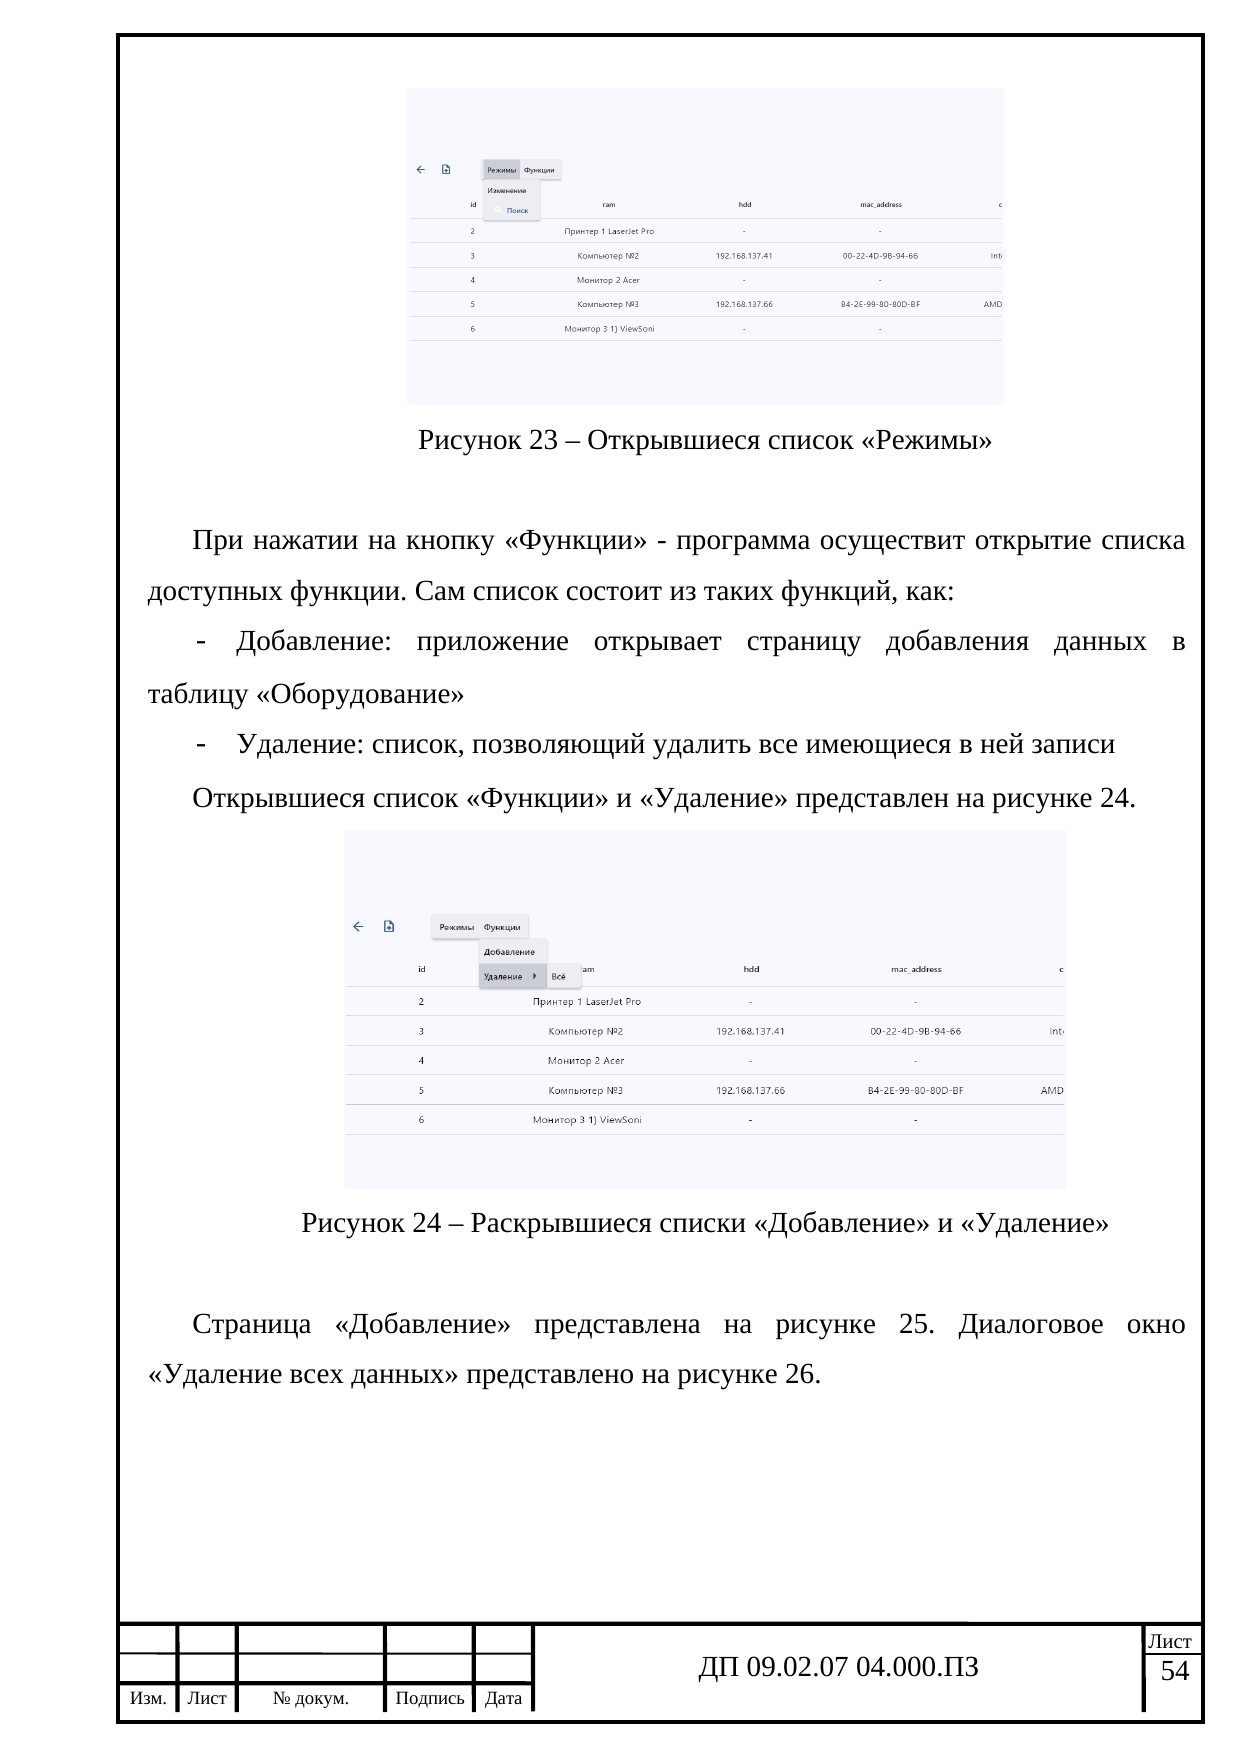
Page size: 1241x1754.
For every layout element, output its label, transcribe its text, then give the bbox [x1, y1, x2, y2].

text Страница «Добавление» представлена на рисунке 25. Диалоговое окно «Удаление всех данных» представлено на рисунке 26. [148, 1306, 1187, 1390]
picture [407, 88, 1005, 405]
text Рисунок 24 – Раскрывшиеся списки «Добавление» и «Удаление» [192, 1205, 1219, 1239]
list Удаление: список, позволяющий удалить все имеющиеся в ней записи [148, 726, 1187, 762]
text Открывшиеся список «Функции» и «Удаление» представлен на рисунке 24. [148, 780, 1187, 814]
picture [343, 830, 1068, 1189]
text При нажатии на кнопку «Функции» - программа осуществит открытие списка доступных функции. Сам список состоит из таких функций, как: [148, 522, 1187, 606]
text Рисунок 23 – Открывшиеся список «Режимы» [192, 422, 1219, 455]
list Добавление: приложение открывает страницу добавления данных в таблицу «Оборудование» [148, 623, 1187, 709]
